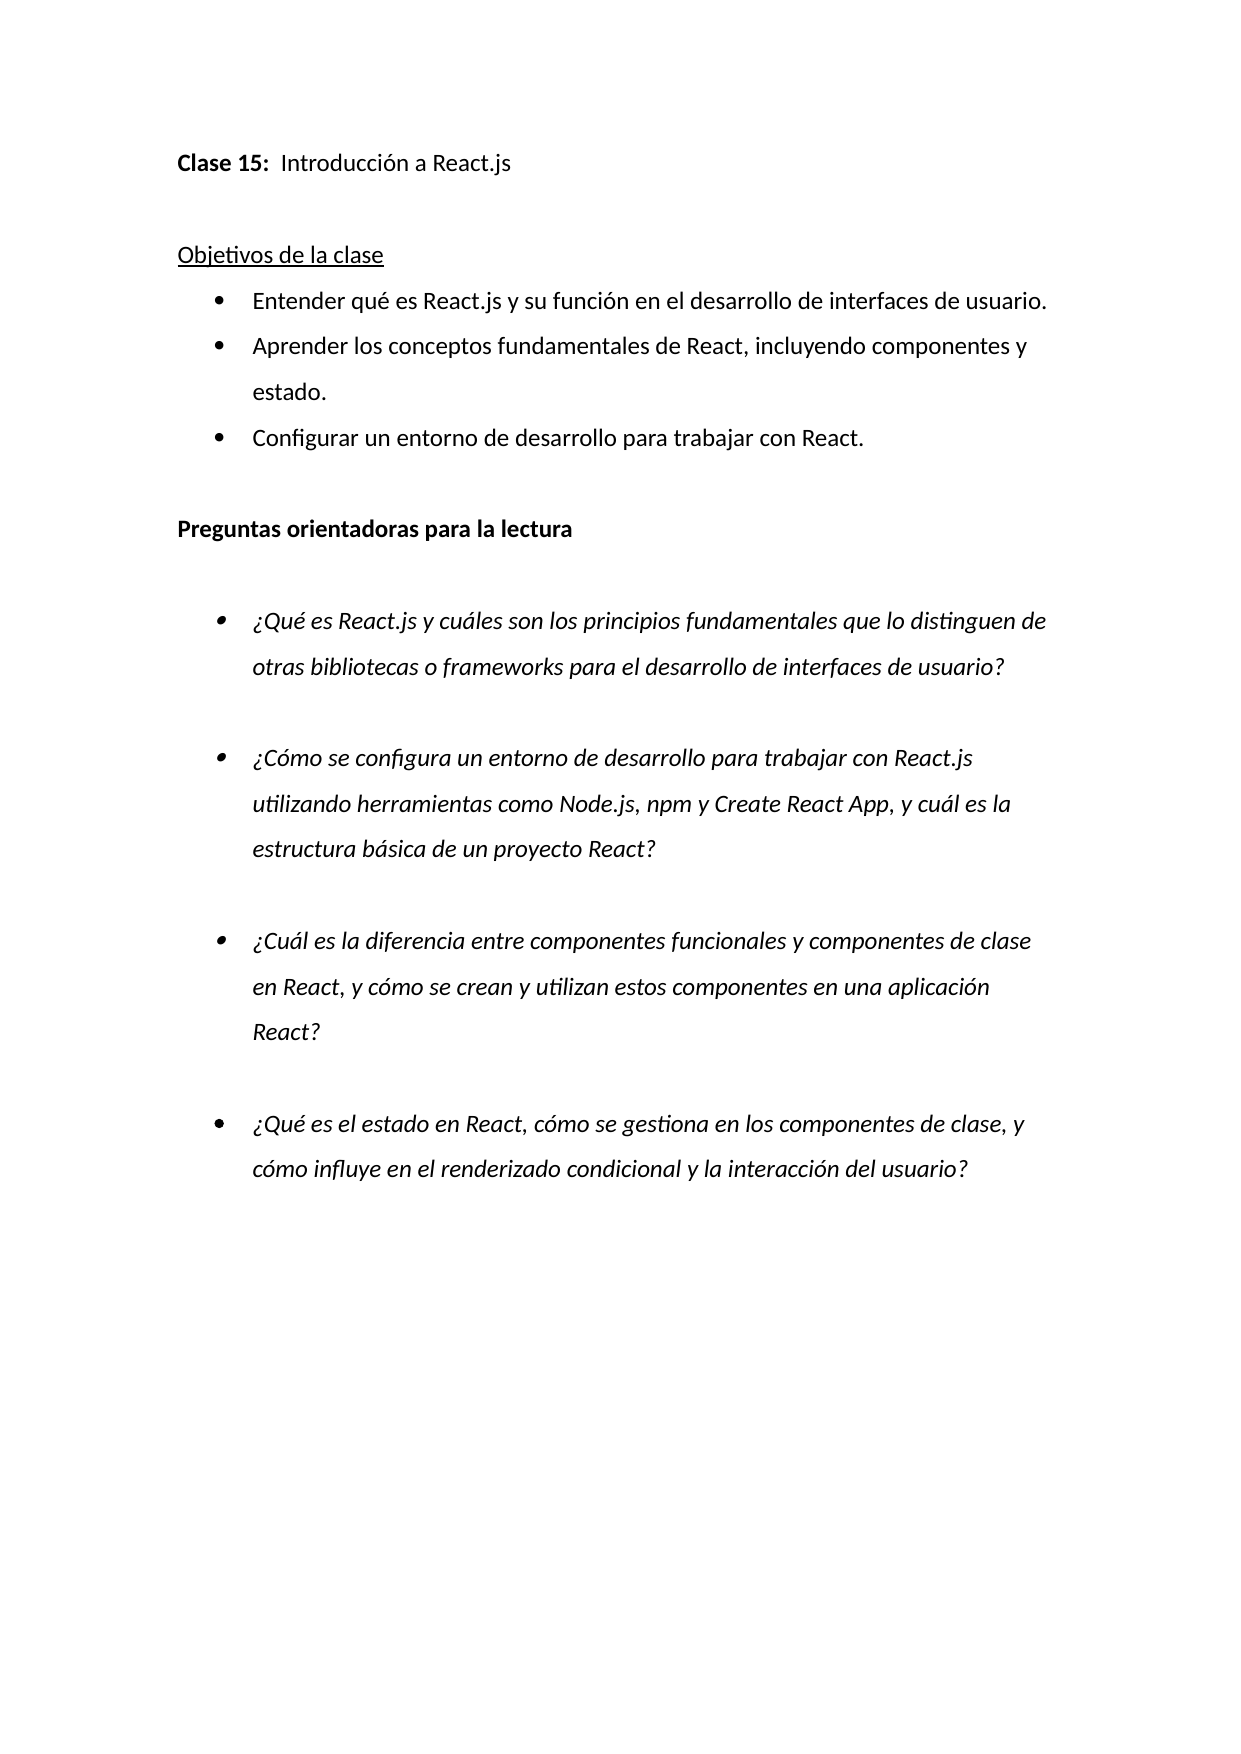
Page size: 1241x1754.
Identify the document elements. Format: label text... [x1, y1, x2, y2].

list ¿Qué es el estado en React, cómo se gestiona en los componentes de clase, y cómo influye en el renderizado condicional y la interacción del usuario? [215, 1108, 1063, 1184]
list ¿Cuál es la diferencia entre componentes funcionales y componentes de clase en React, y cómo se crean y utilizan estos componentes en una aplicación React? [215, 925, 1063, 1047]
list ¿Cómo se configura un entorno de desarrollo para trabajar con React.js utilizando herramientas como Node.js, npm y Create React App, y cuál es la estructura básica de un proyecto React? [215, 742, 1063, 864]
list Entender qué es React.js y su función en el desarrollo de interfaces de usuario. [215, 285, 1063, 315]
text Preguntas orientadoras para la lectura [177, 513, 1063, 544]
list Aprender los conceptos fundamentales de React, incluyendo componentes y estado. [215, 331, 1063, 407]
text Objetivos de la clase [177, 239, 1063, 269]
text Clase 15: Introducción a React.js [177, 148, 1063, 178]
list Configurar un entorno de desarrollo para trabajar con React. [215, 422, 1063, 452]
list ¿Qué es React.js y cuáles son los principios fundamentales que lo distinguen de otras bibliotecas o frameworks para el desarrollo de interfaces de usuario? [215, 605, 1063, 681]
